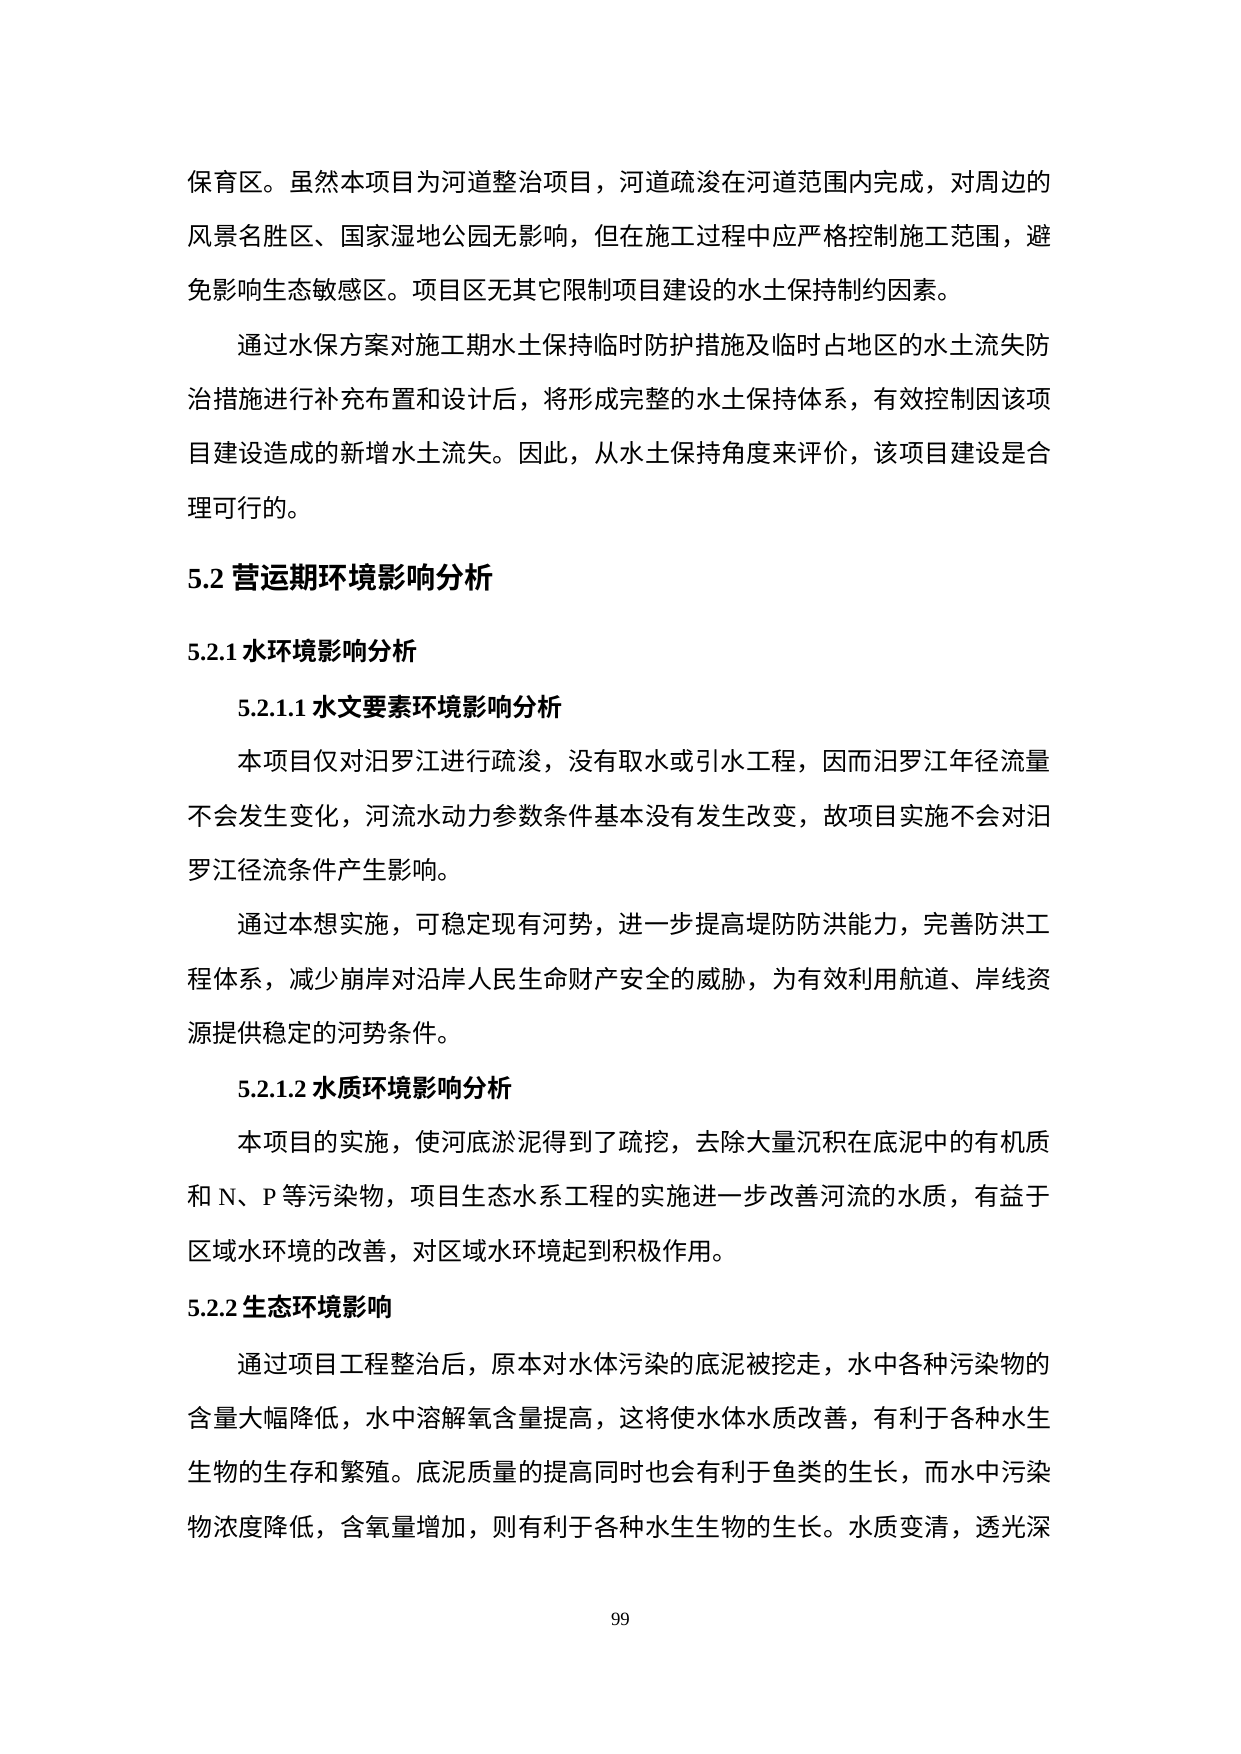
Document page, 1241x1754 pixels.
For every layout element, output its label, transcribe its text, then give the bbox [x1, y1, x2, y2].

subtitle 5.2.1水环境影响分析 [187, 631, 1053, 667]
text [187, 1344, 1053, 1543]
subtitle 5.2 营运期环境影响分析 [187, 555, 1053, 597]
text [187, 162, 1053, 307]
subtitle 5.2.2生态环境影响 [187, 1288, 1053, 1324]
text 5.2.1.2 水质环境影响分析 [187, 1068, 1053, 1104]
text 本项目仅对汨罗江进行疏浚，没有取水或引水工程，因而汨罗江年径流量不会发生变化，河流水动力参数条件基本没有发生改变，故项目实施不会对汨罗江径流条件产生影响。 [187, 742, 1053, 887]
text 5.2.1.1 水文要素环境影响分析 [187, 687, 1053, 724]
text 通过水保方案对施工期水土保持临时防护措施及临时占地区的水土流失防治措施进行补充布置和设计后，将形成完整的水土保持体系，有效控制因该项目建设造成的新增水土流失。因此，从水土保持角度来评价，该项目建设是合理可行的。 [187, 325, 1053, 524]
text 通过本想实施，可稳定现有河势，进一步提高堤防防洪能力，完善防洪工程体系，减少崩岸对沿岸人民生命财产安全的威胁，为有效利用航道、岸线资源提供稳定的河势条件。 [187, 905, 1053, 1050]
text 本项目的实施，使河底淤泥得到了疏挖，去除大量沉积在底泥中的有机质和N、P等污染物，项目生态水系工程的实施进一步改善河流的水质，有益于区域水环境的改善，对区域水环境起到积极作用。 [187, 1122, 1053, 1267]
